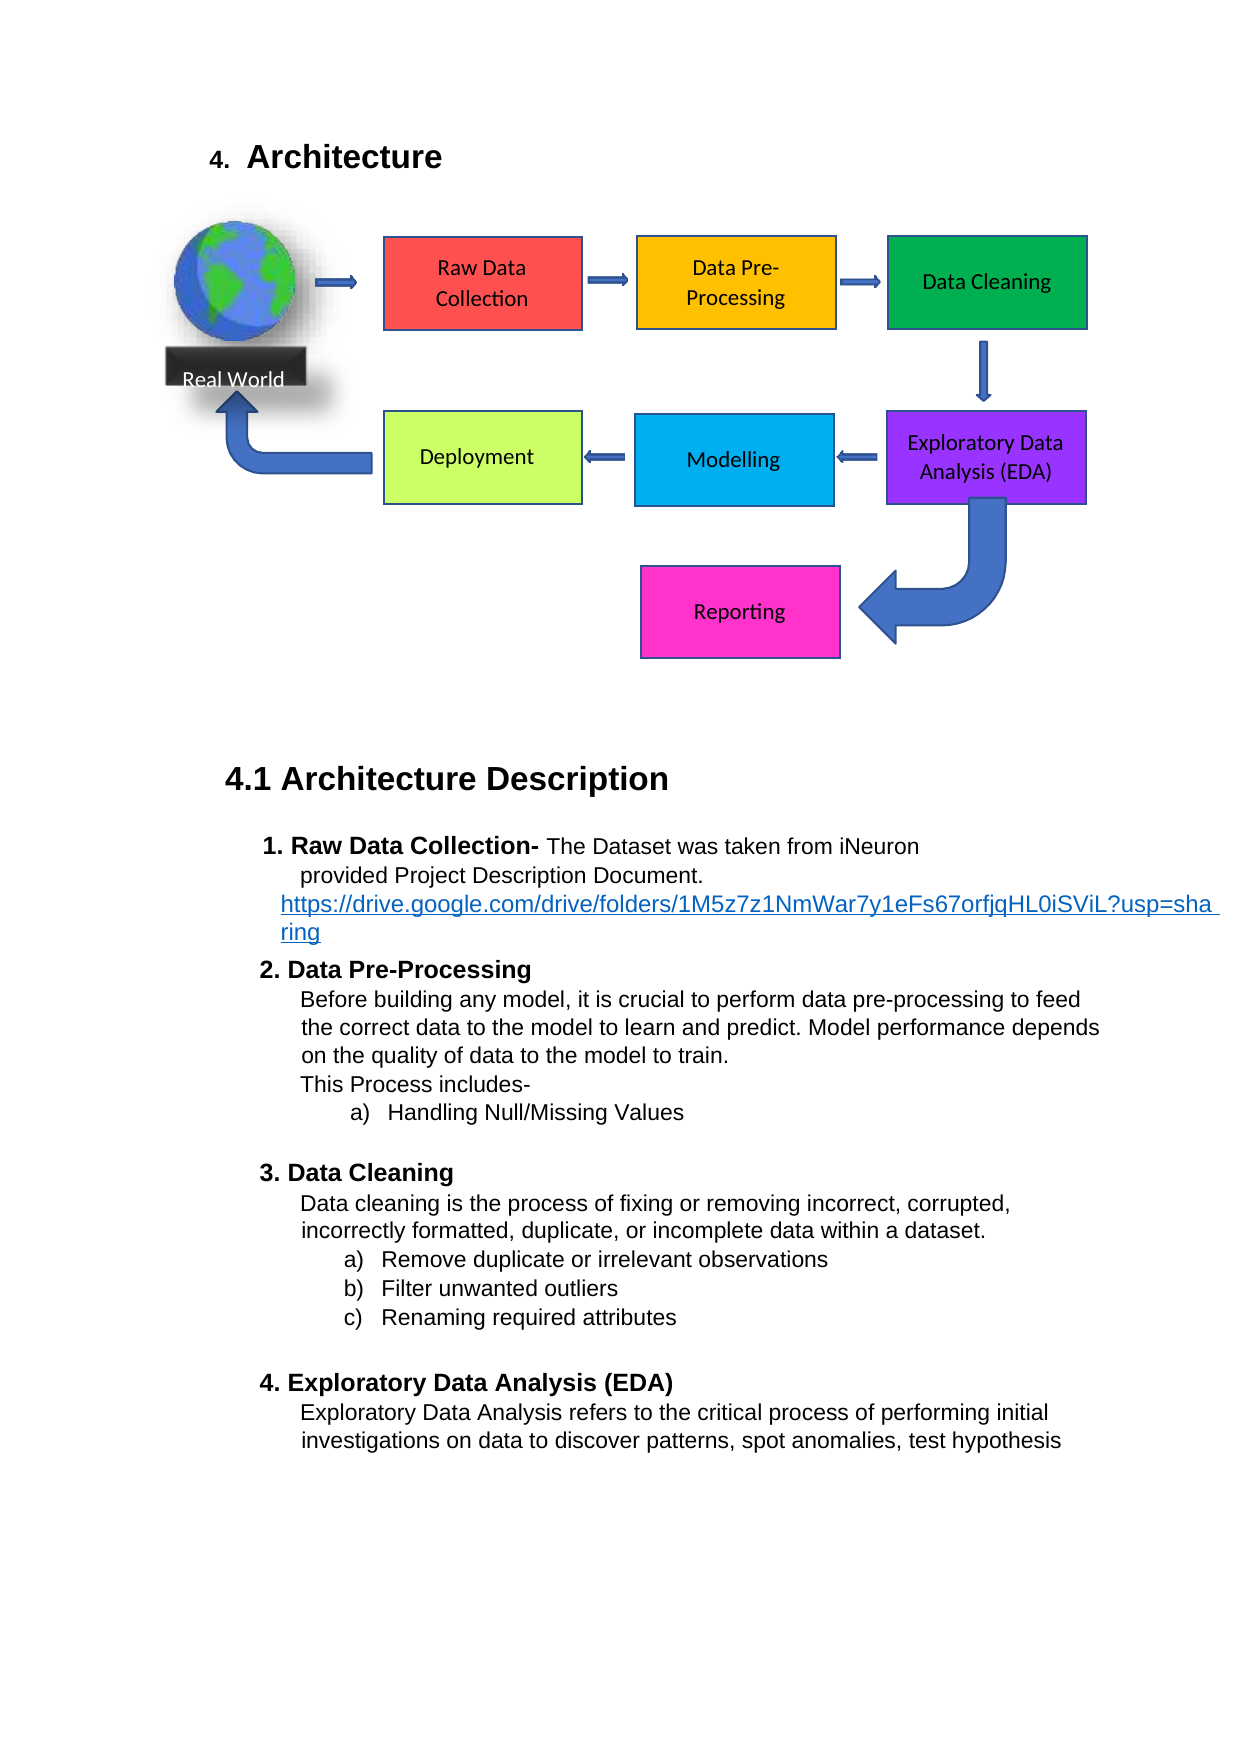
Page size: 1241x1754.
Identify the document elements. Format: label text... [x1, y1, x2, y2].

subtitle Data Pre-Processing [259, 955, 1240, 984]
text Data cleaning is the process of fixing or removing incorrect, corrupted, incorrectly formatted, duplicate, or incomplete data within a dataset. [300, 1189, 1012, 1244]
list Remove duplicate or irrelevant observations [344, 1246, 1240, 1272]
subtitle Data Cleaning [259, 1158, 1240, 1187]
picture [836, 450, 878, 463]
list Filter unwanted outliers [344, 1275, 1240, 1301]
text Exploratory Data Analysis refers to the critical process of performing initial investigations on data to discover patterns, spot anomalies, test hypothesis [300, 1399, 1063, 1453]
picture [587, 273, 628, 286]
picture [583, 450, 625, 463]
picture [149, 197, 365, 445]
list Architecture Description [225, 759, 1240, 797]
list Renaming required attributes [344, 1303, 1240, 1330]
list https://drive.google.com/drive/folders/1M5z7z1NmWar7y1eFs67orfjqHL0iSViL?usp=sha ring [280, 890, 1240, 945]
text This Process includes- [300, 1071, 1240, 1097]
subtitle Exploratory Data Analysis (EDA) [259, 1368, 1240, 1396]
picture [840, 275, 881, 288]
subtitle Architecture [209, 137, 1240, 176]
list Handling Null/Missing Values [350, 1099, 1240, 1126]
list Raw Data Collection- The Dataset was taken from iNeuron provided Project Description Document. [262, 831, 927, 888]
text Before building any model, it is crucial to perform data pre-processing to feed the correct data to the model to learn and predict. Model performance depends on the quality of data to the model to train. [300, 986, 1101, 1068]
